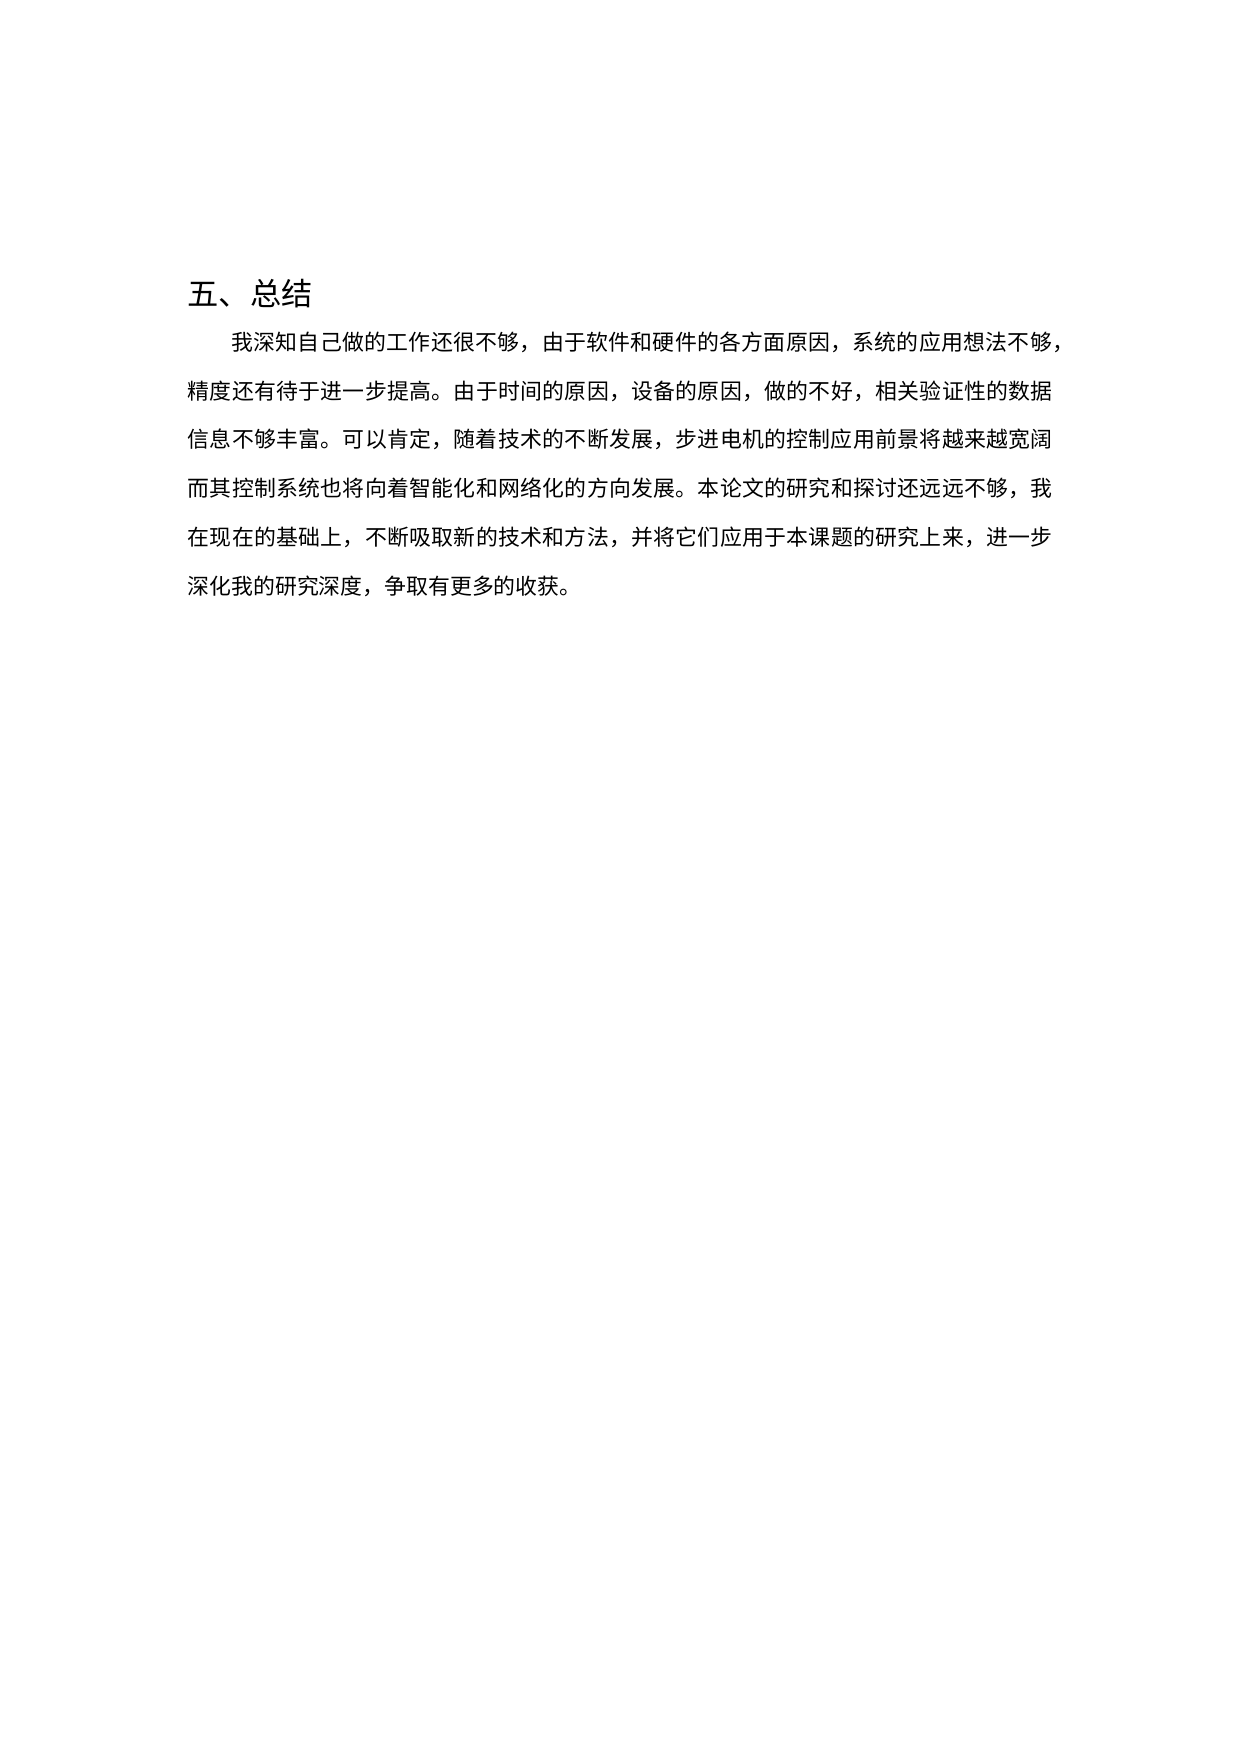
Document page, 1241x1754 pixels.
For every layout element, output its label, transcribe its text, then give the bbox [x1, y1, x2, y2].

text 我深知自己做的工作还很不够，由于软件和硬件的各方面原因，系统的应用想法不够，精度还有待于进一步提高。由于时间的原因，设备的原因，做的不好，相关验证性的数据、信息不够丰富。可以肯定，随着技术的不断发展，步进电机的控制应用前景将越来越宽阔，而其控制系统也将向着智能化和网络化的方向发展。本论文的研究和探讨还远远不够，我在现在的基础上，不断吸取新的技术和方法，并将它们应用于本课题的研究上来，进一步深化我的研究深度，争取有更多的收获。 [187, 324, 1053, 601]
text 五、总结 [187, 259, 1053, 324]
